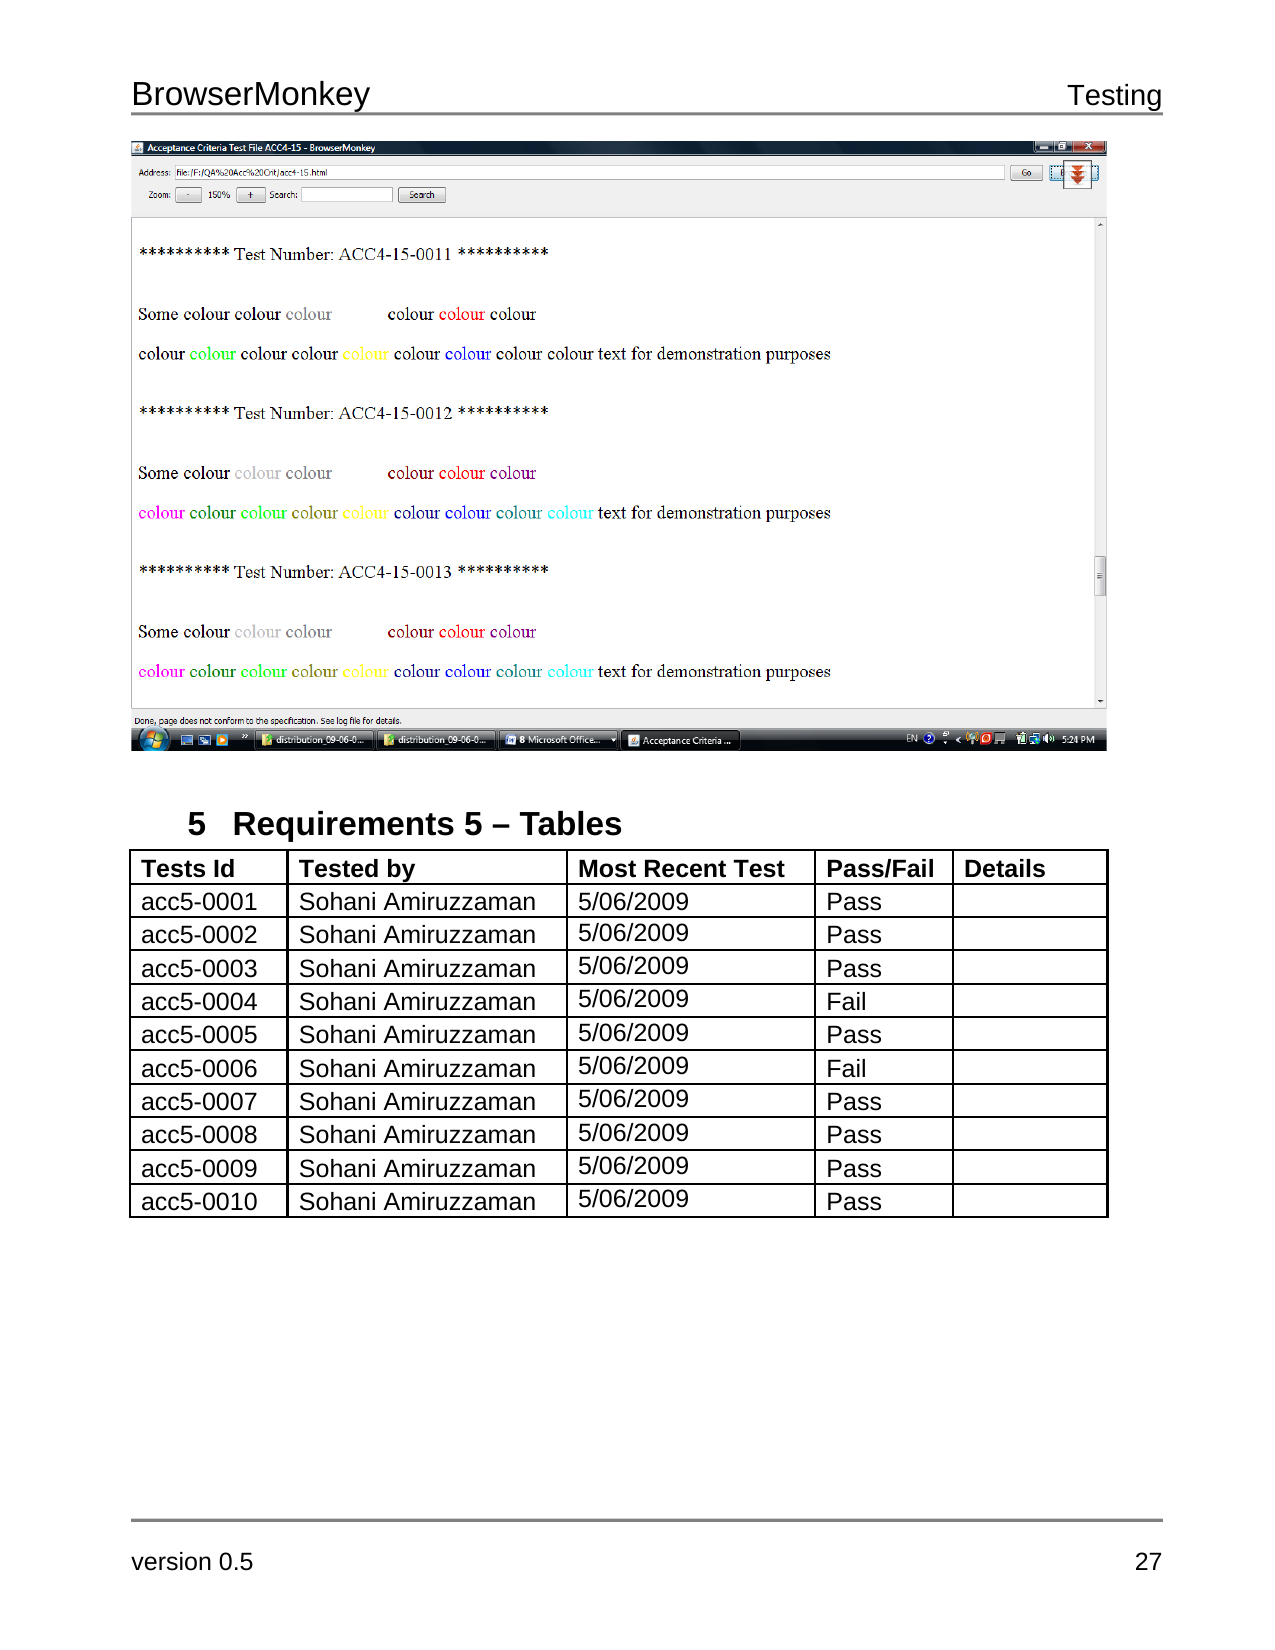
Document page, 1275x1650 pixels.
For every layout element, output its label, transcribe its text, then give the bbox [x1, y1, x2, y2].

table_cell acc5-0005 [131, 1018, 286, 1049]
table_cell acc5-0009 [131, 1151, 286, 1182]
table_cell Sohani Amiruzzaman [289, 1085, 566, 1116]
table_header Most Recent Test [568, 851, 814, 882]
table_cell 5/06/2009 [568, 1018, 814, 1049]
table_cell acc5-0003 [131, 951, 286, 982]
table_cell [954, 1185, 1106, 1216]
table_cell [954, 1151, 1106, 1182]
table_cell Sohani Amiruzzaman [289, 1051, 566, 1082]
table_cell [954, 985, 1106, 1016]
table_cell Pass [816, 1085, 952, 1116]
table_cell Sohani Amiruzzaman [289, 1118, 566, 1149]
table_cell [954, 885, 1106, 916]
table_cell 5/06/2009 [568, 1051, 814, 1082]
table_cell [954, 951, 1106, 982]
table_header Tests Id [131, 851, 286, 882]
table_cell Pass [816, 918, 952, 949]
subtitle Requirements 5 – Tables [187, 804, 1163, 843]
table_header Details [954, 851, 1106, 882]
table_cell Sohani Amiruzzaman [289, 1018, 566, 1049]
table_cell Pass [816, 1185, 952, 1216]
table_header Pass/Fail [816, 851, 952, 882]
table_cell 5/06/2009 [568, 885, 814, 916]
table_cell Fail [816, 1051, 952, 1082]
table_cell Sohani Amiruzzaman [289, 985, 566, 1016]
table_cell Pass [816, 1018, 952, 1049]
table_cell acc5-0006 [131, 1051, 286, 1082]
table_cell [954, 1118, 1106, 1149]
table_cell acc5-0010 [131, 1185, 286, 1216]
table_cell acc5-0004 [131, 985, 286, 1016]
table_cell acc5-0001 [131, 885, 286, 916]
table_cell acc5-0008 [131, 1118, 286, 1149]
table_header Tested by [289, 851, 566, 882]
table_cell Fail [816, 985, 952, 1016]
table_cell [954, 1085, 1106, 1116]
table_cell 5/06/2009 [568, 985, 814, 1016]
table_cell 5/06/2009 [568, 1085, 814, 1116]
table_cell 5/06/2009 [568, 951, 814, 982]
table_cell Sohani Amiruzzaman [289, 951, 566, 982]
picture [131, 141, 1107, 751]
table_cell 5/06/2009 [568, 1185, 814, 1216]
table_cell Sohani Amiruzzaman [289, 1185, 566, 1216]
table_cell [954, 1018, 1106, 1049]
table_cell Sohani Amiruzzaman [289, 885, 566, 916]
table_cell 5/06/2009 [568, 1151, 814, 1182]
table_cell Pass [816, 951, 952, 982]
table_cell [954, 918, 1106, 949]
table_cell Pass [816, 1151, 952, 1182]
table_cell Sohani Amiruzzaman [289, 918, 566, 949]
table_cell Pass [816, 1118, 952, 1149]
table_cell acc5-0007 [131, 1085, 286, 1116]
table_cell 5/06/2009 [568, 1118, 814, 1149]
table_cell [954, 1051, 1106, 1082]
table_cell acc5-0002 [131, 918, 286, 949]
table_cell Sohani Amiruzzaman [289, 1151, 566, 1182]
table_cell Pass [816, 885, 952, 916]
table_cell 5/06/2009 [568, 918, 814, 949]
